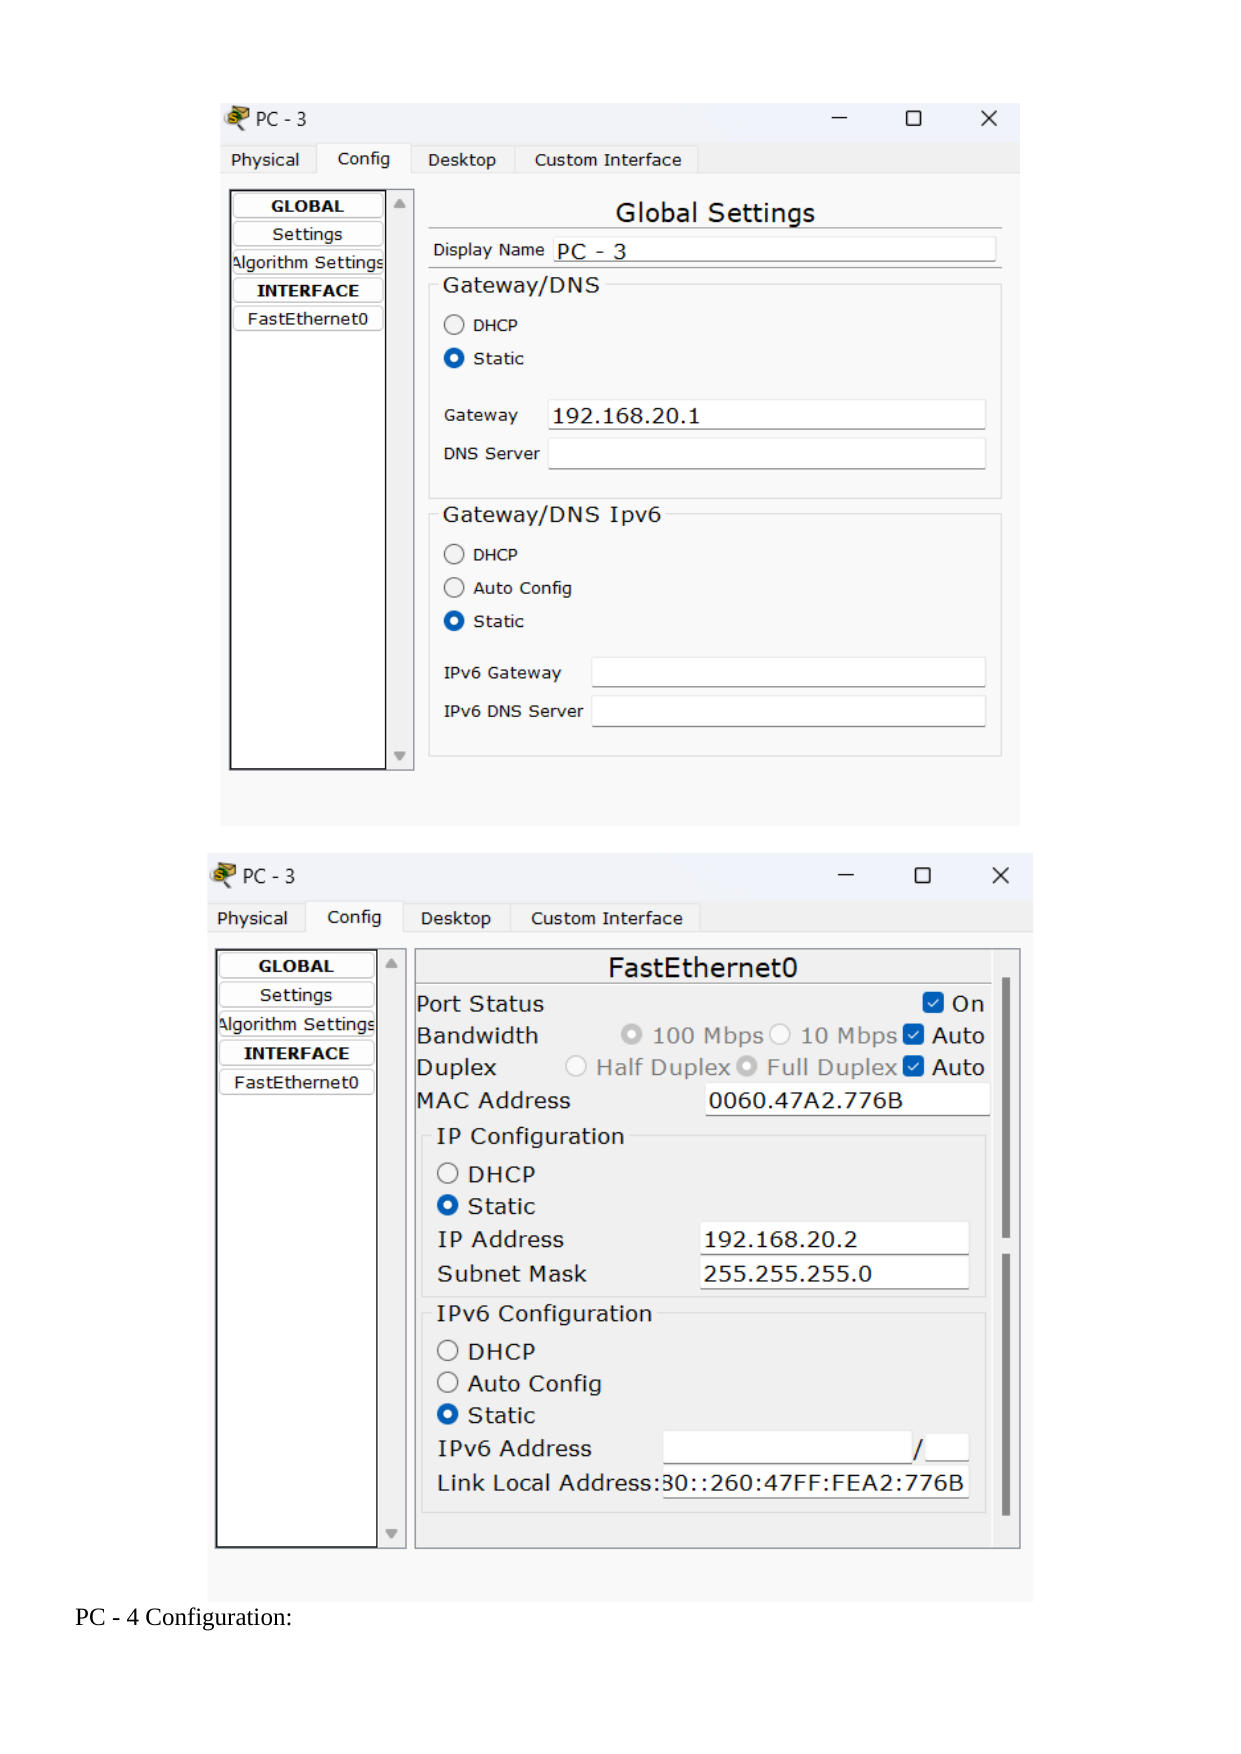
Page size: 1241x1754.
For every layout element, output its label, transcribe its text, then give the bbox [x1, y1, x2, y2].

text PC - 4 Configuration: [75, 1602, 1165, 1631]
picture [207, 853, 1034, 1602]
picture [220, 103, 1020, 826]
